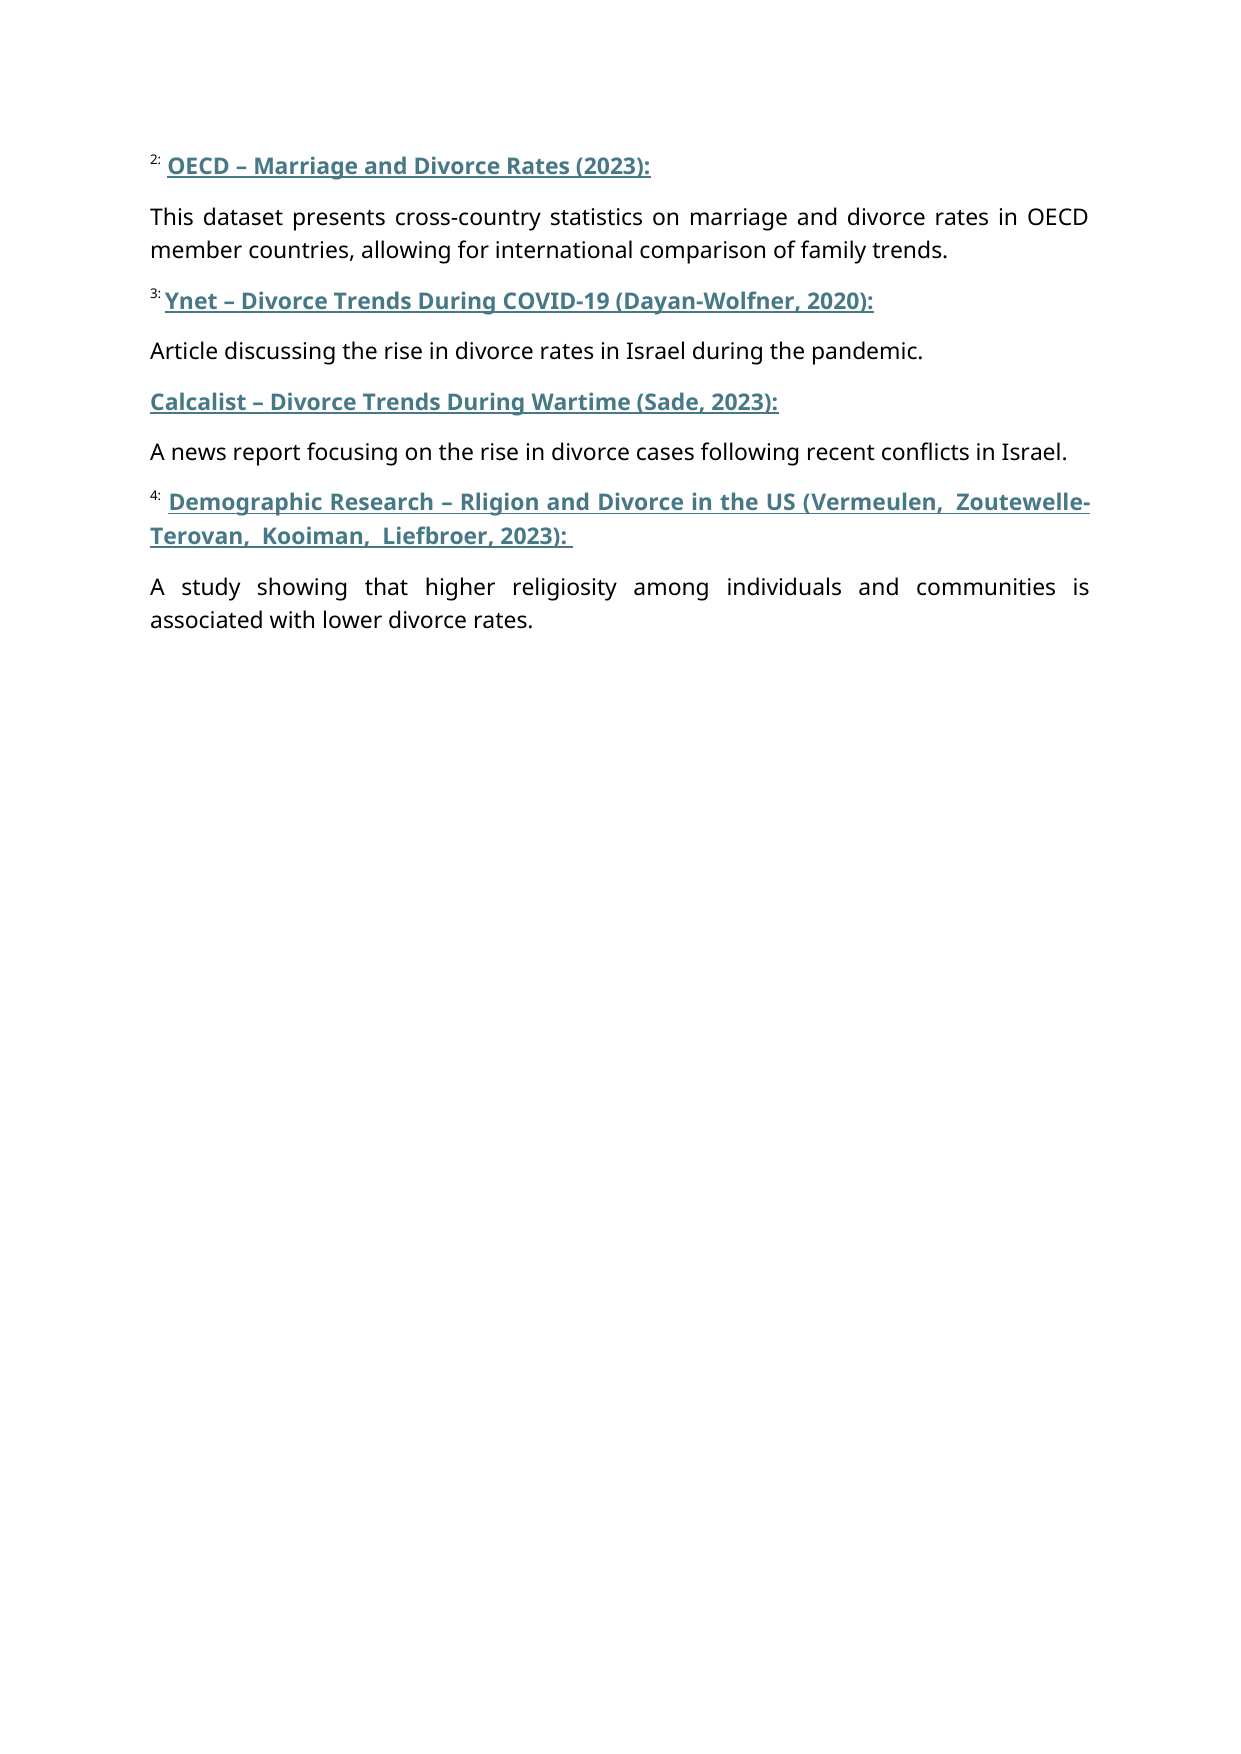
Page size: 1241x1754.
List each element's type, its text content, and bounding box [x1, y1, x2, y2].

text 3: Ynet – Divorce Trends During COVID-19 (Dayan-Wolfner, 2020): [150, 284, 1090, 316]
text Article discussing the rise in divorce rates in Israel during the pandemic. [150, 335, 1090, 366]
text This dataset presents cross-country statistics on marriage and divorce rates in OECD member countries, allowing for international comparison of family trends. [150, 200, 1090, 265]
text Calcalist – Divorce Trends During Wartime (Sade, 2023): [150, 385, 1090, 417]
text A study showing that higher religiosity among individuals and communities is associated with lower divorce rates. [150, 570, 1090, 635]
text 2: OECD – Marriage and Divorce Rates (2023): [150, 150, 1090, 181]
text 4: Demographic Research – Rligion and Divorce in the US (Vermeulen, Zoutewelle-Terovan, Kooiman, Liefbroer, 2023): [150, 486, 1090, 551]
text A news report focusing on the rise in divorce cases following recent conflicts in Israel. [150, 436, 1090, 467]
